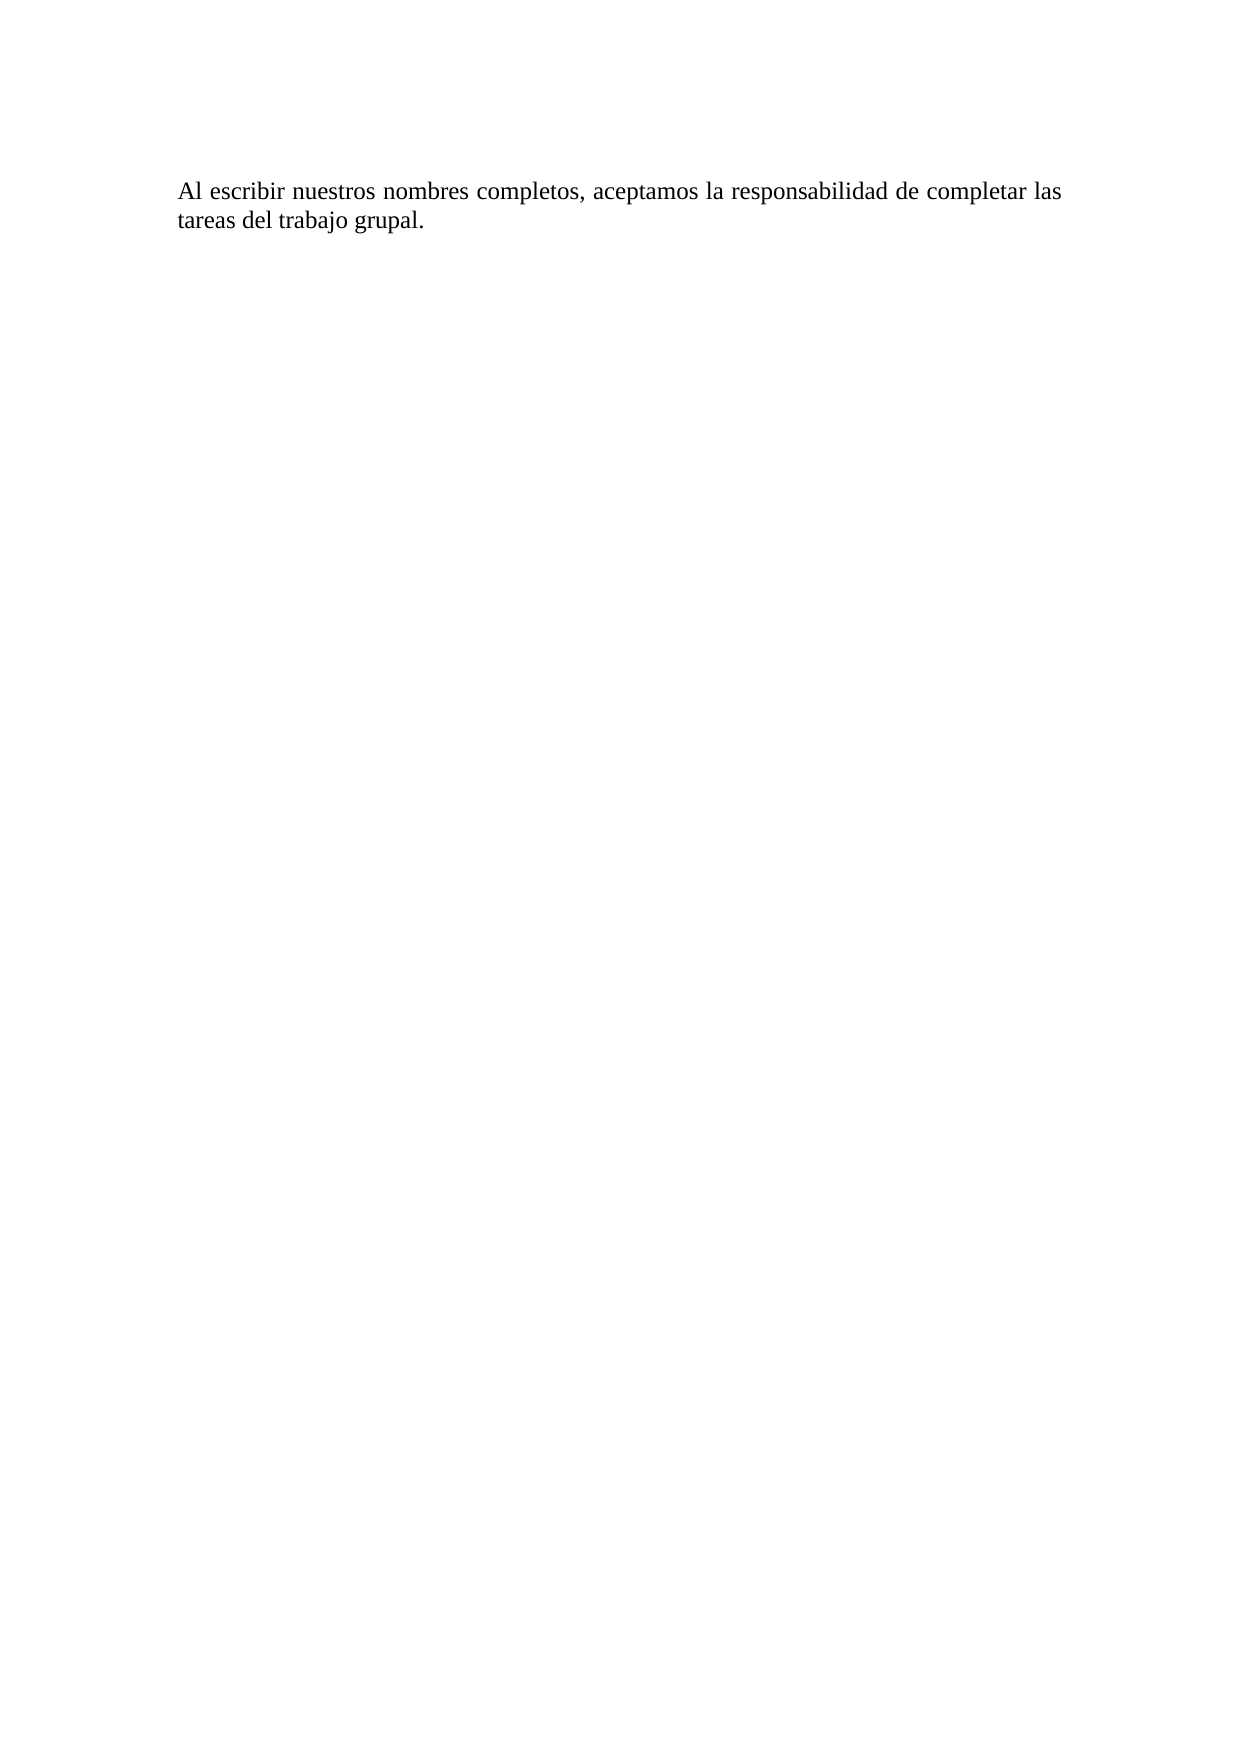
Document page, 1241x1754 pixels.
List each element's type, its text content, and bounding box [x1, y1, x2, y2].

text Al escribir nuestros nombres completos, aceptamos la responsabilidad de completar las tareas del trabajo grupal. [177, 176, 1063, 234]
